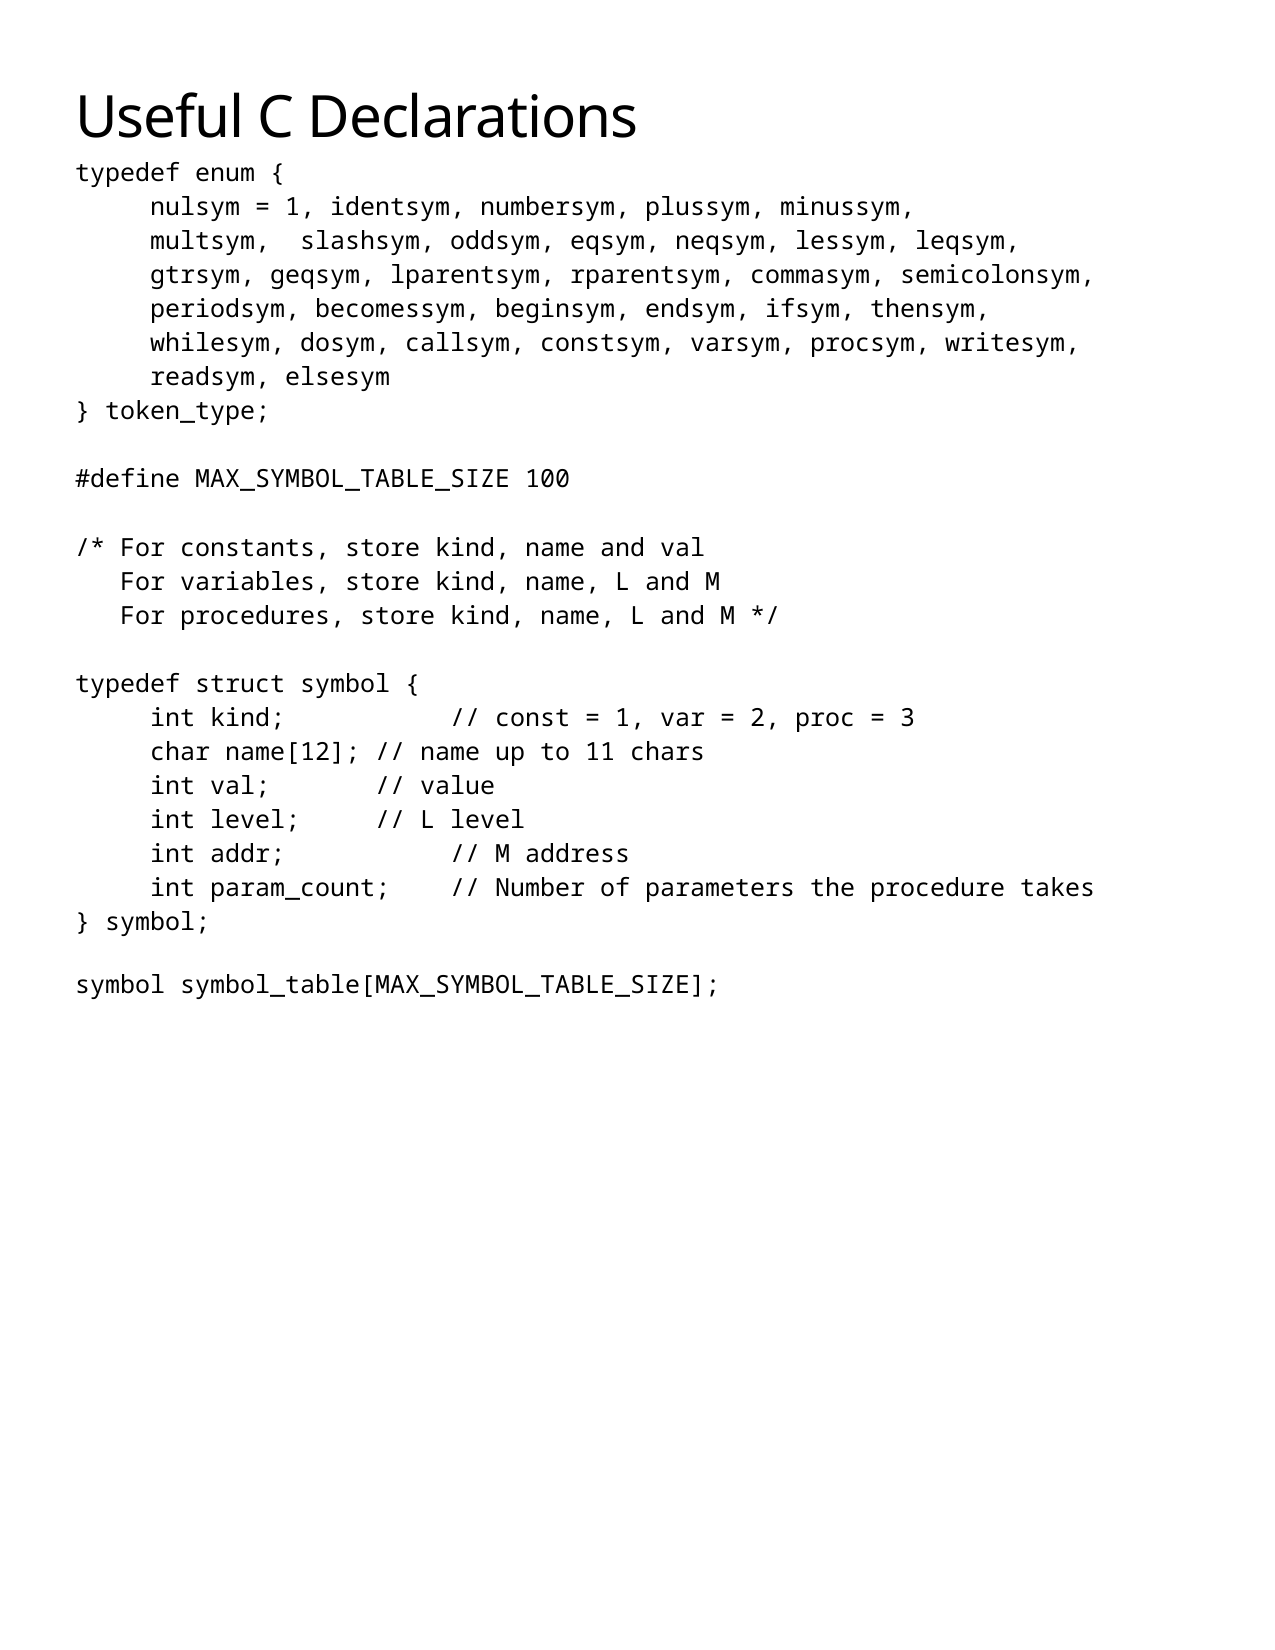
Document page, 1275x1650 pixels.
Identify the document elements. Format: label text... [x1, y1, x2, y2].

text whilesym, dosym, callsym, constsym, varsym, procsym, writesym, [75, 325, 1200, 359]
text } symbol; [75, 904, 1200, 938]
title Useful C Declarations [75, 75, 1200, 154]
text typedef enum { [75, 154, 1200, 188]
text typedef struct symbol { [75, 665, 1200, 699]
text multsym, slashsym, oddsym, eqsym, neqsym, lessym, leqsym, [75, 223, 1200, 257]
text char name[12]; // name up to 11 chars [75, 733, 1200, 768]
text int level; // L level [75, 802, 1200, 836]
text gtrsym, geqsym, lparentsym, rparentsym, commasym, semicolonsym, [75, 257, 1200, 291]
text } token_type; [75, 393, 1200, 427]
text For variables, store kind, name, L and M [75, 563, 1200, 597]
text For procedures, store kind, name, L and M */ [75, 597, 1200, 631]
text readsym, elsesym [75, 359, 1200, 393]
text #define MAX_SYMBOL_TABLE_SIZE 100 [75, 461, 1200, 495]
text symbol symbol_table[MAX_SYMBOL_TABLE_SIZE]; [75, 967, 1200, 1001]
text int addr; // M address [75, 836, 1200, 870]
text /* For constants, store kind, name and val [75, 529, 1200, 563]
text int kind; // const = 1, var = 2, proc = 3 [75, 699, 1200, 733]
text int val; // value [75, 768, 1200, 802]
text nulsym = 1, identsym, numbersym, plussym, minussym, [75, 188, 1200, 223]
text int param_count; // Number of parameters the procedure takes [75, 870, 1200, 904]
text periodsym, becomessym, beginsym, endsym, ifsym, thensym, [75, 291, 1200, 325]
